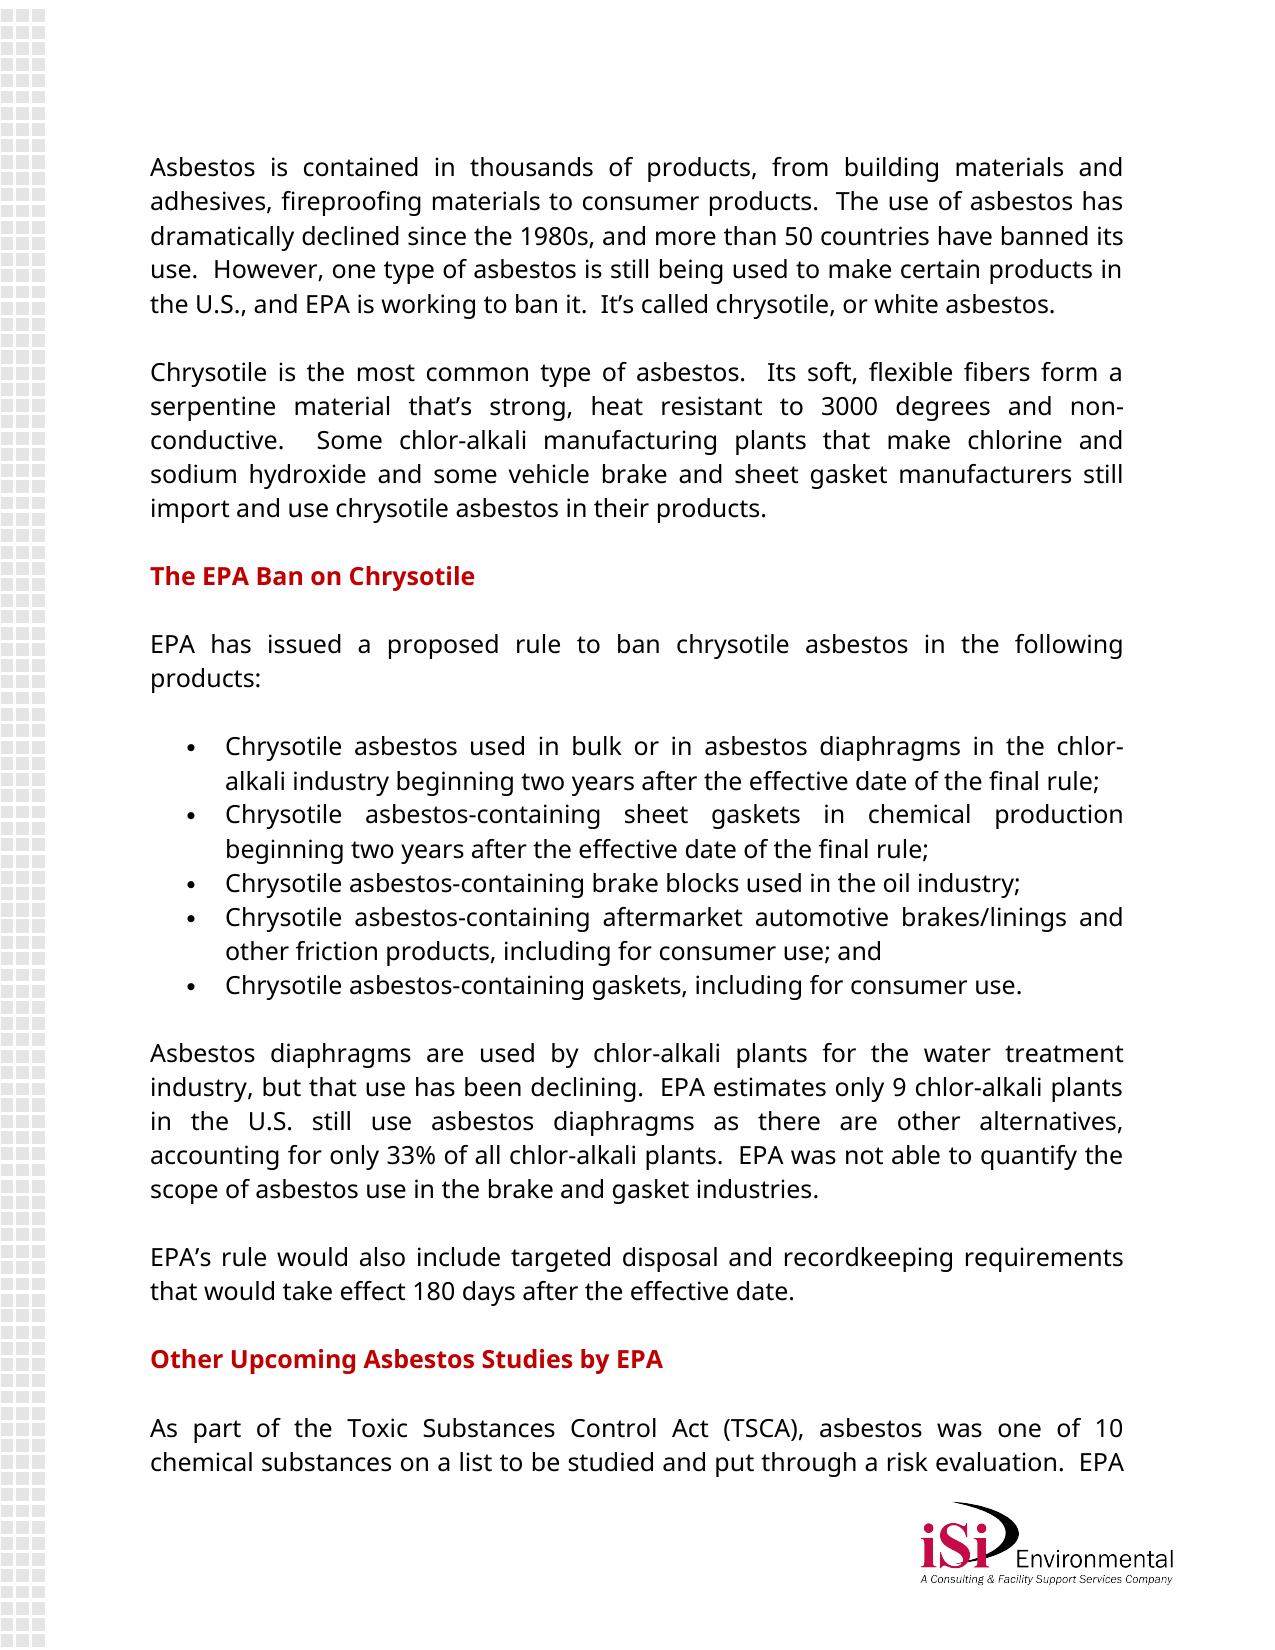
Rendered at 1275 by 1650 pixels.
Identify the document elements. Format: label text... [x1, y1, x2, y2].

text Asbestos diaphragms are used by chlor-alkali plants for the water treatment industry, but that use has been declining. EPA estimates only 9 chlor-alkali plants in the U.S. still use asbestos diaphragms as there are other alternatives, accounting for only 33% of all chlor-alkali plants. EPA was not able to quantify the scope of asbestos use in the brake and gasket industries. [150, 1036, 1125, 1206]
list Chrysotile asbestos-containing gaskets, including for consumer use. [187, 967, 1125, 1002]
list Chrysotile asbestos-containing brake blocks used in the oil industry; [187, 865, 1125, 899]
text EPA’s rule would also include targeted disposal and recordkeeping requirements that would take effect 180 days after the effective date. [150, 1240, 1125, 1308]
text The EPA Ban on Chrysotile [150, 559, 1125, 593]
list Chrysotile asbestos used in bulk or in asbestos diaphragms in the chlor-alkali industry beginning two years after the effective date of the final rule; [187, 729, 1125, 797]
text EPA has issued a proposed rule to ban chrysotile asbestos in the following products: [150, 627, 1125, 695]
text Other Upcoming Asbestos Studies by EPA [150, 1342, 1125, 1376]
list Chrysotile asbestos-containing aftermarket automotive brakes/linings and other friction products, including for consumer use; and [187, 899, 1125, 967]
text Chrysotile is the most common type of asbestos. Its soft, flexible fibers form a serpentine material that’s strong, heat resistant to 3000 degrees and non-conductive. Some chlor-alkali manufacturing plants that make chlorine and sodium hydroxide and some vehicle brake and sheet gasket manufacturers still import and use chrysotile asbestos in their products. [150, 354, 1125, 525]
picture [911, 1493, 1180, 1595]
list Chrysotile asbestos-containing sheet gaskets in chemical production beginning two years after the effective date of the final rule; [187, 797, 1125, 865]
text Asbestos is contained in thousands of products, from building materials and adhesives, fireproofing materials to consumer products. The use of asbestos has dramatically declined since the 1980s, and more than 50 countries have banned its use. However, one type of asbestos is still being used to make certain products in the U.S., and EPA is working to ban it. It’s called chrysotile, or white asbestos. [150, 150, 1125, 320]
